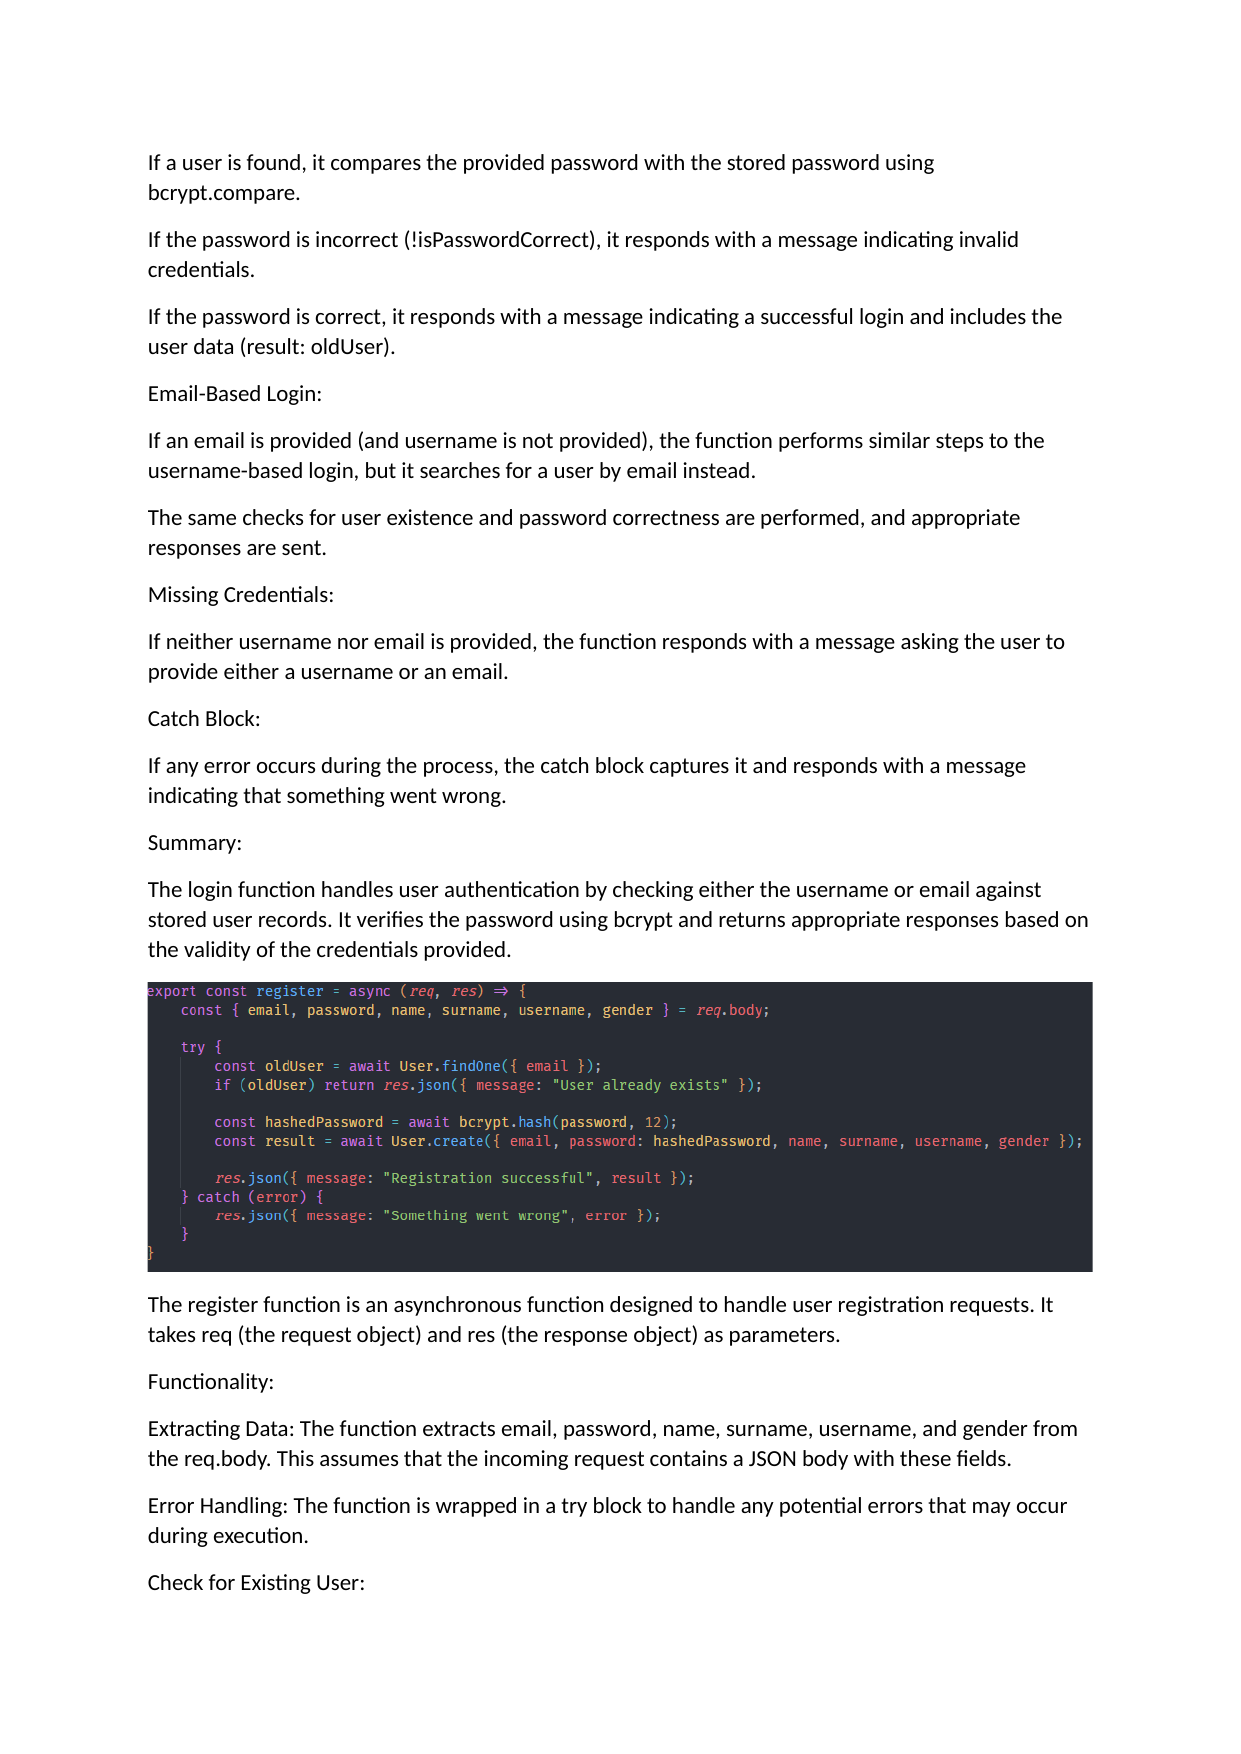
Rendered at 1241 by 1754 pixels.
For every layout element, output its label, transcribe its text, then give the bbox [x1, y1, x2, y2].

text Extracting Data: The function extracts email, password, name, surname, username, and gender from the req.body. This assumes that the incoming request contains a JSON body with these fields. [148, 1414, 1093, 1472]
text The register function is an asynchronous function designed to handle user registration requests. It takes req (the request object) and res (the response object) as parameters. [148, 1290, 1093, 1348]
text If the password is correct, it responds with a message indicating a successful login and includes the user data (result: oldUser). [148, 302, 1093, 360]
text If any error occurs during the process, the catch block captures it and responds with a message indicating that something went wrong. [148, 751, 1093, 809]
text Catch Block: [148, 704, 1093, 732]
text If neither username nor email is provided, the function responds with a message asking the user to provide either a username or an email. [148, 627, 1093, 685]
text Summary: [148, 828, 1093, 856]
text If an email is provided (and username is not provided), the function performs similar steps to the username-based login, but it searches for a user by email instead. [148, 426, 1093, 484]
text Check for Existing User: [148, 1568, 1093, 1596]
text Error Handling: The function is wrapped in a try block to handle any potential errors that may occur during execution. [148, 1491, 1093, 1549]
text Functionality: [148, 1367, 1093, 1395]
text If a user is found, it compares the provided password with the stored password using bcrypt.compare. [148, 148, 1093, 206]
text If the password is incorrect (!isPasswordCorrect), it responds with a message indicating invalid credentials. [148, 225, 1093, 283]
picture [147, 982, 1093, 1272]
text The login function handles user authentication by checking either the username or email against stored user records. It verifies the password using bcrypt and returns appropriate responses based on the validity of the credentials provided. [148, 875, 1093, 963]
text Missing Credentials: [148, 580, 1093, 608]
text The same checks for user existence and password correctness are performed, and appropriate responses are sent. [148, 503, 1093, 561]
text Email-Based Login: [148, 379, 1093, 407]
